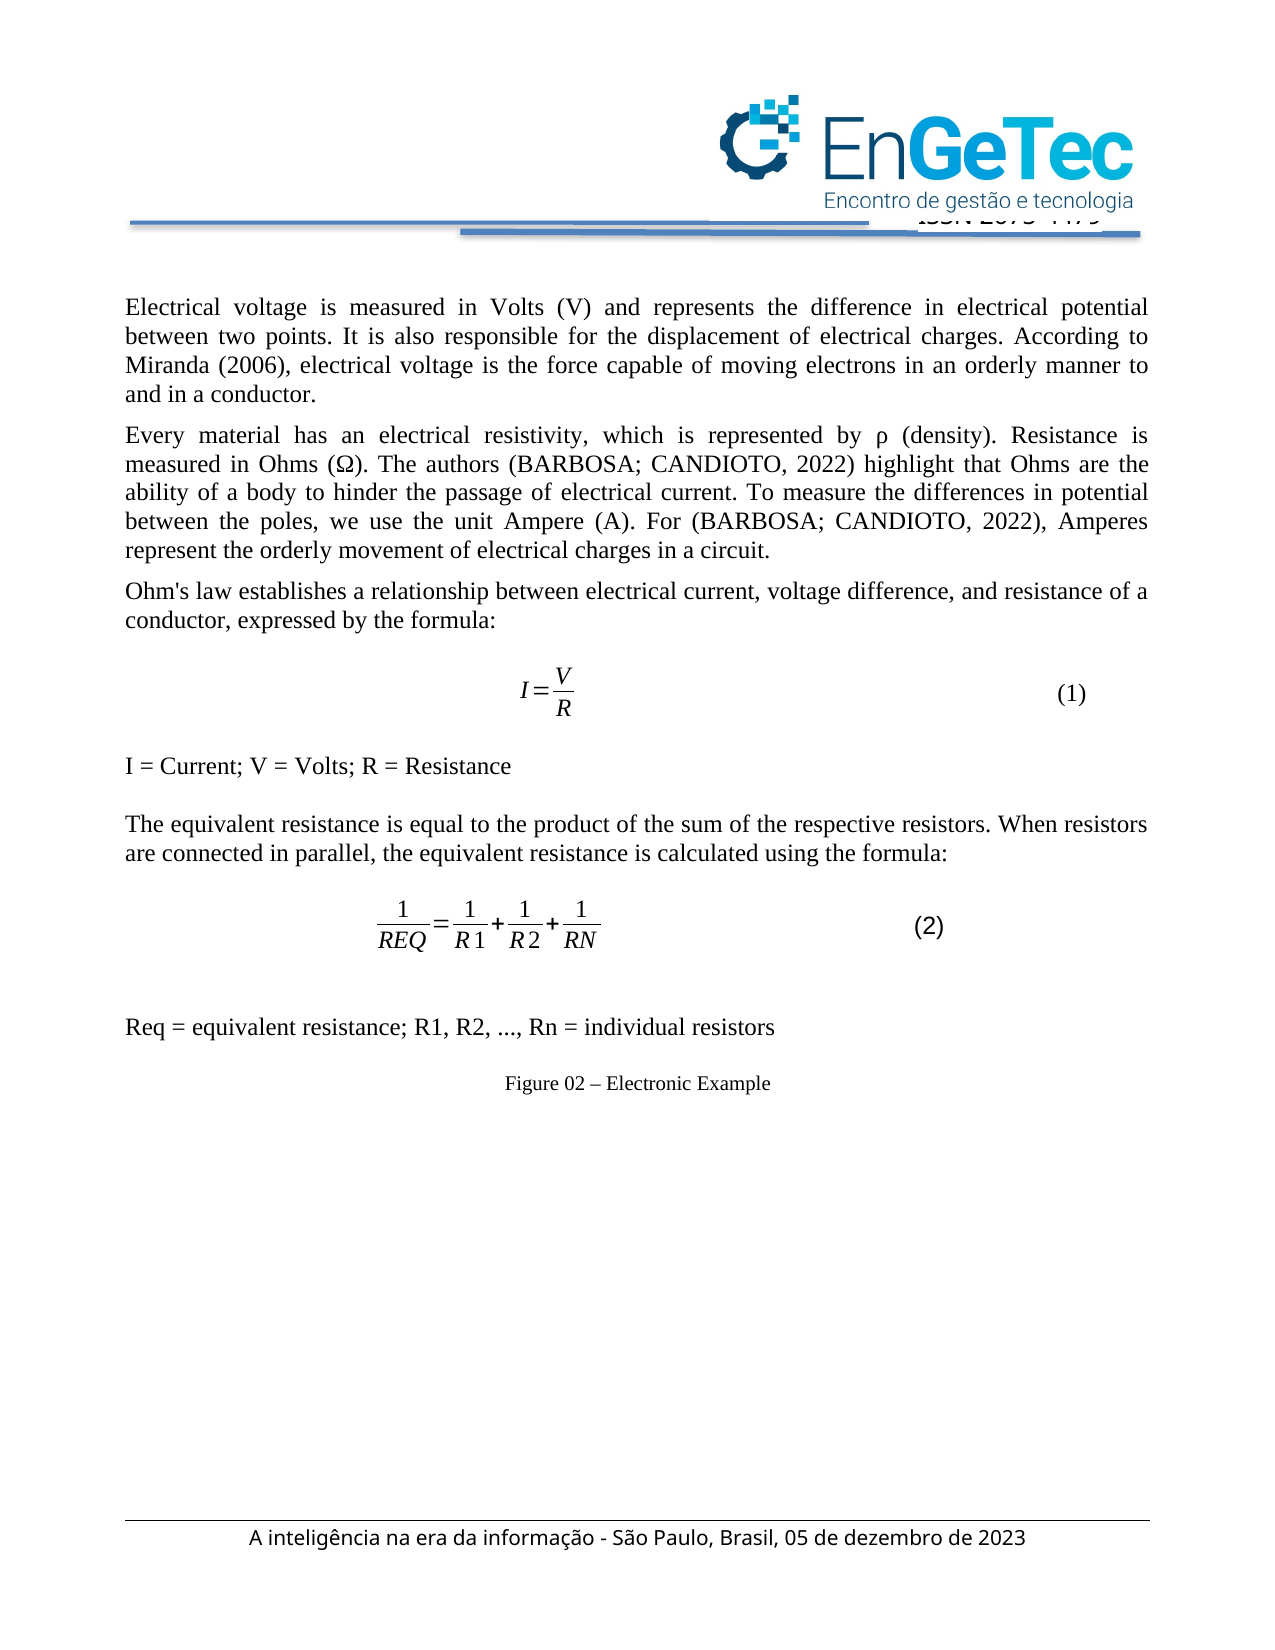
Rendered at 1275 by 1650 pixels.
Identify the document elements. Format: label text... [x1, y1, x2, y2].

text Figure 02 – Electronic Example [125, 1070, 1150, 1094]
text (2) [350, 896, 1150, 983]
text Electrical voltage is measured in Volts (V) and represents the difference in electrical potential between two points. It is also responsible for the displacement of electrical charges. According to Miranda (2006), electrical voltage is the force capable of moving electrons in an orderly manner to and in a conductor. [125, 292, 1150, 407]
text Req = equivalent resistance; R1, R2, ..., Rn = individual resistors [125, 1012, 1150, 1041]
picture [709, 75, 1150, 221]
text (1) [494, 663, 1150, 722]
text Ohm's law establishes a relationship between electrical current, voltage difference, and resistance of a conductor, expressed by the formula: [125, 576, 1150, 634]
text Every material has an electrical resistivity, which is represented by ρ (density). Resistance is measured in Ohms (Ω). The authors (BARBOSA; CANDIOTO, 2022) highlight that Ohms are the ability of a body to hinder the passage of electrical current. To measure the differences in potential between the poles, we use the unit Ampere (A). For (BARBOSA; CANDIOTO, 2022), Amperes represent the orderly movement of electrical charges in a circuit. [125, 420, 1150, 564]
text I = Current; V = Volts; R = Resistance [125, 751, 1150, 780]
text The equivalent resistance is equal to the product of the sum of the respective resistors. When resistors are connected in parallel, the equivalent resistance is calculated using the formula: [125, 809, 1150, 866]
